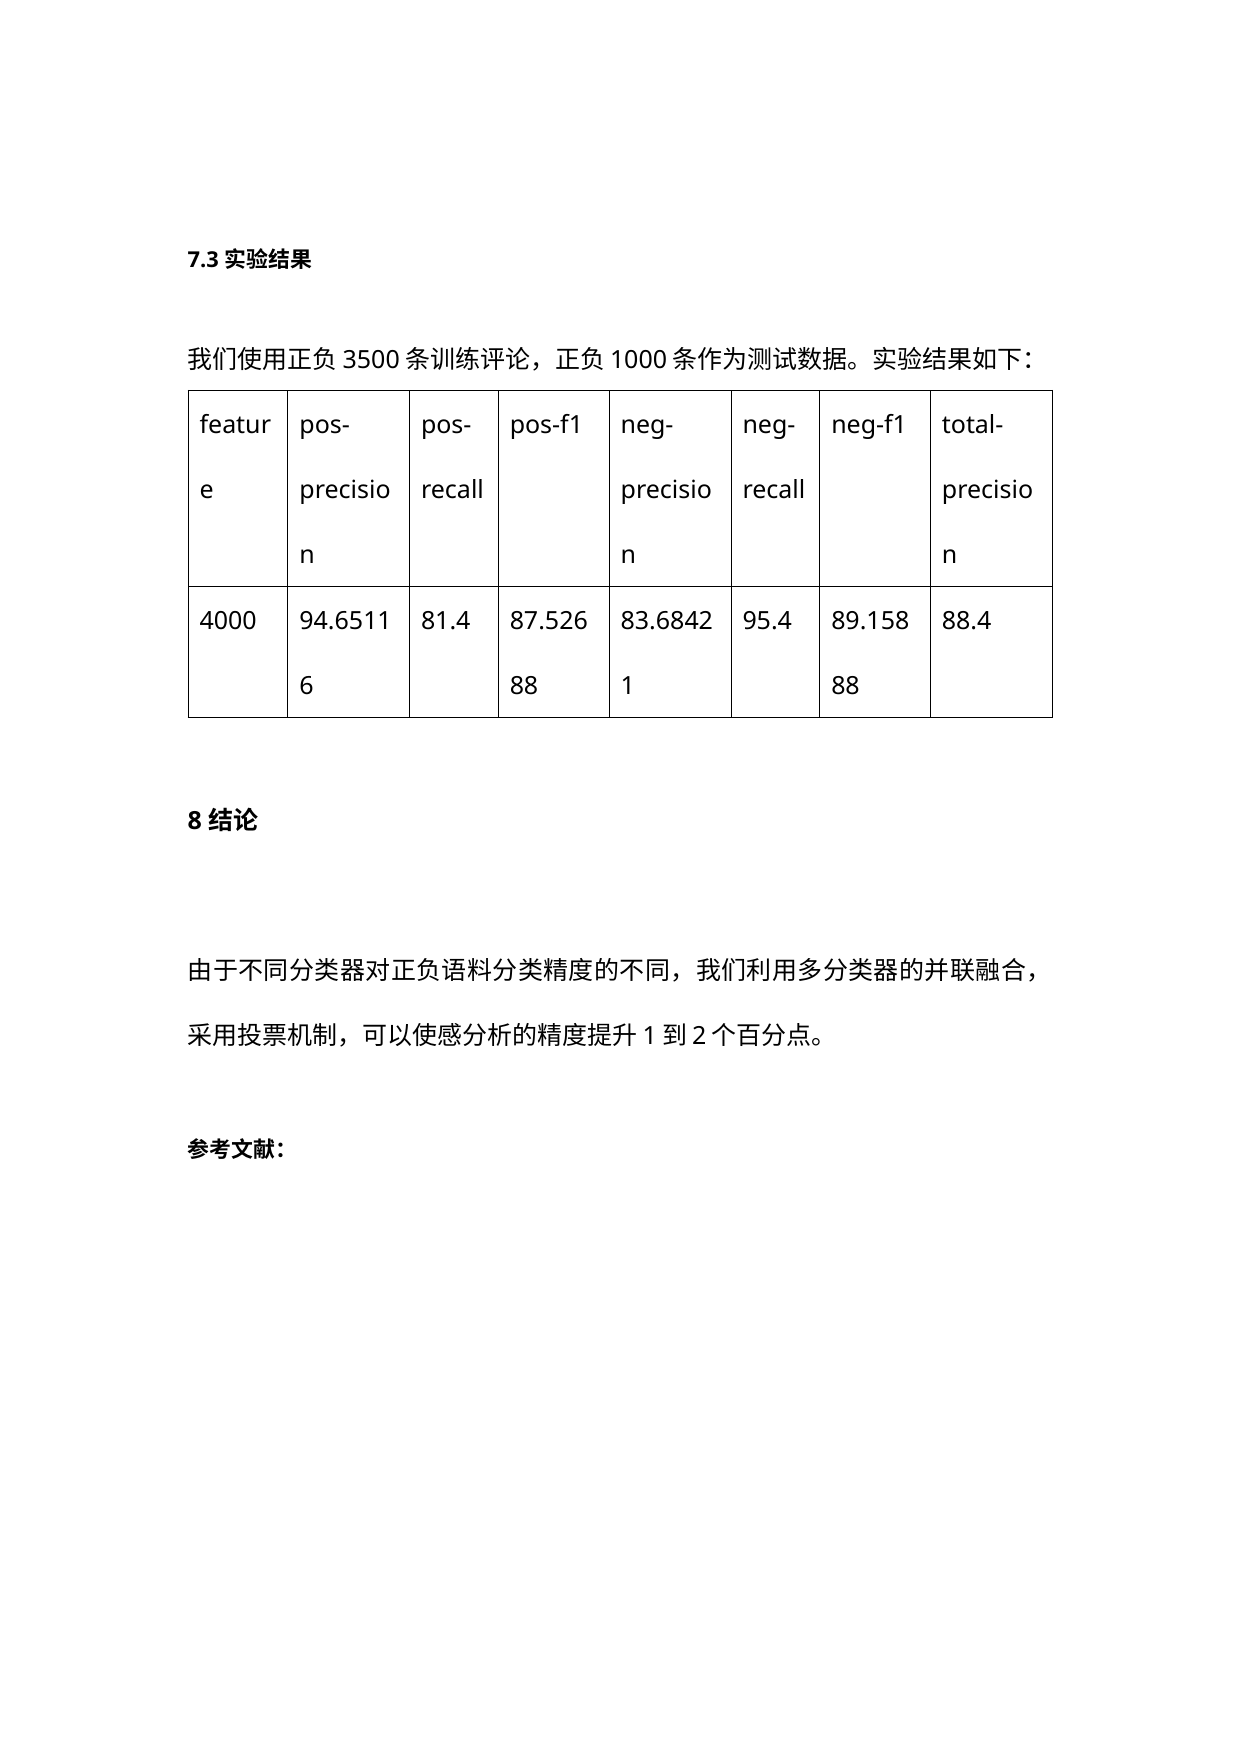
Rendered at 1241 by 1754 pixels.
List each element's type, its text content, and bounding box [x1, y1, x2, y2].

table_header total-precision [931, 391, 1052, 586]
table_header pos-f1 [499, 391, 609, 586]
table_cell 83.68421 [610, 587, 731, 717]
table_cell 95.4 [732, 587, 819, 717]
table_header pos-precision [288, 391, 409, 586]
table_header neg-precision [610, 391, 731, 586]
table_cell 89.15888 [820, 587, 930, 717]
table_cell 4000 [189, 587, 287, 717]
table_cell 87.52688 [499, 587, 609, 717]
table_cell 94.65116 [288, 587, 409, 717]
table_header feature [189, 391, 287, 586]
table_header neg-recall [732, 391, 819, 586]
text 参考文献： [187, 1131, 1053, 1164]
table_cell 81.4 [410, 587, 498, 717]
text 由于不同分类器对正负语料分类精度的不同，我们利用多分类器的并联融合，采用投票机制，可以使感分析的精度提升1到2个百分点。 [187, 936, 1053, 1066]
subtitle 8 结论 [187, 786, 1053, 851]
table_cell 88.4 [931, 587, 1052, 717]
text 我们使用正负3500条训练评论，正负1000条作为测试数据。实验结果如下： [187, 325, 1053, 390]
table_header pos-recall [410, 391, 498, 586]
subtitle 7.3 实验结果 [187, 242, 1053, 274]
table_header neg-f1 [820, 391, 930, 586]
